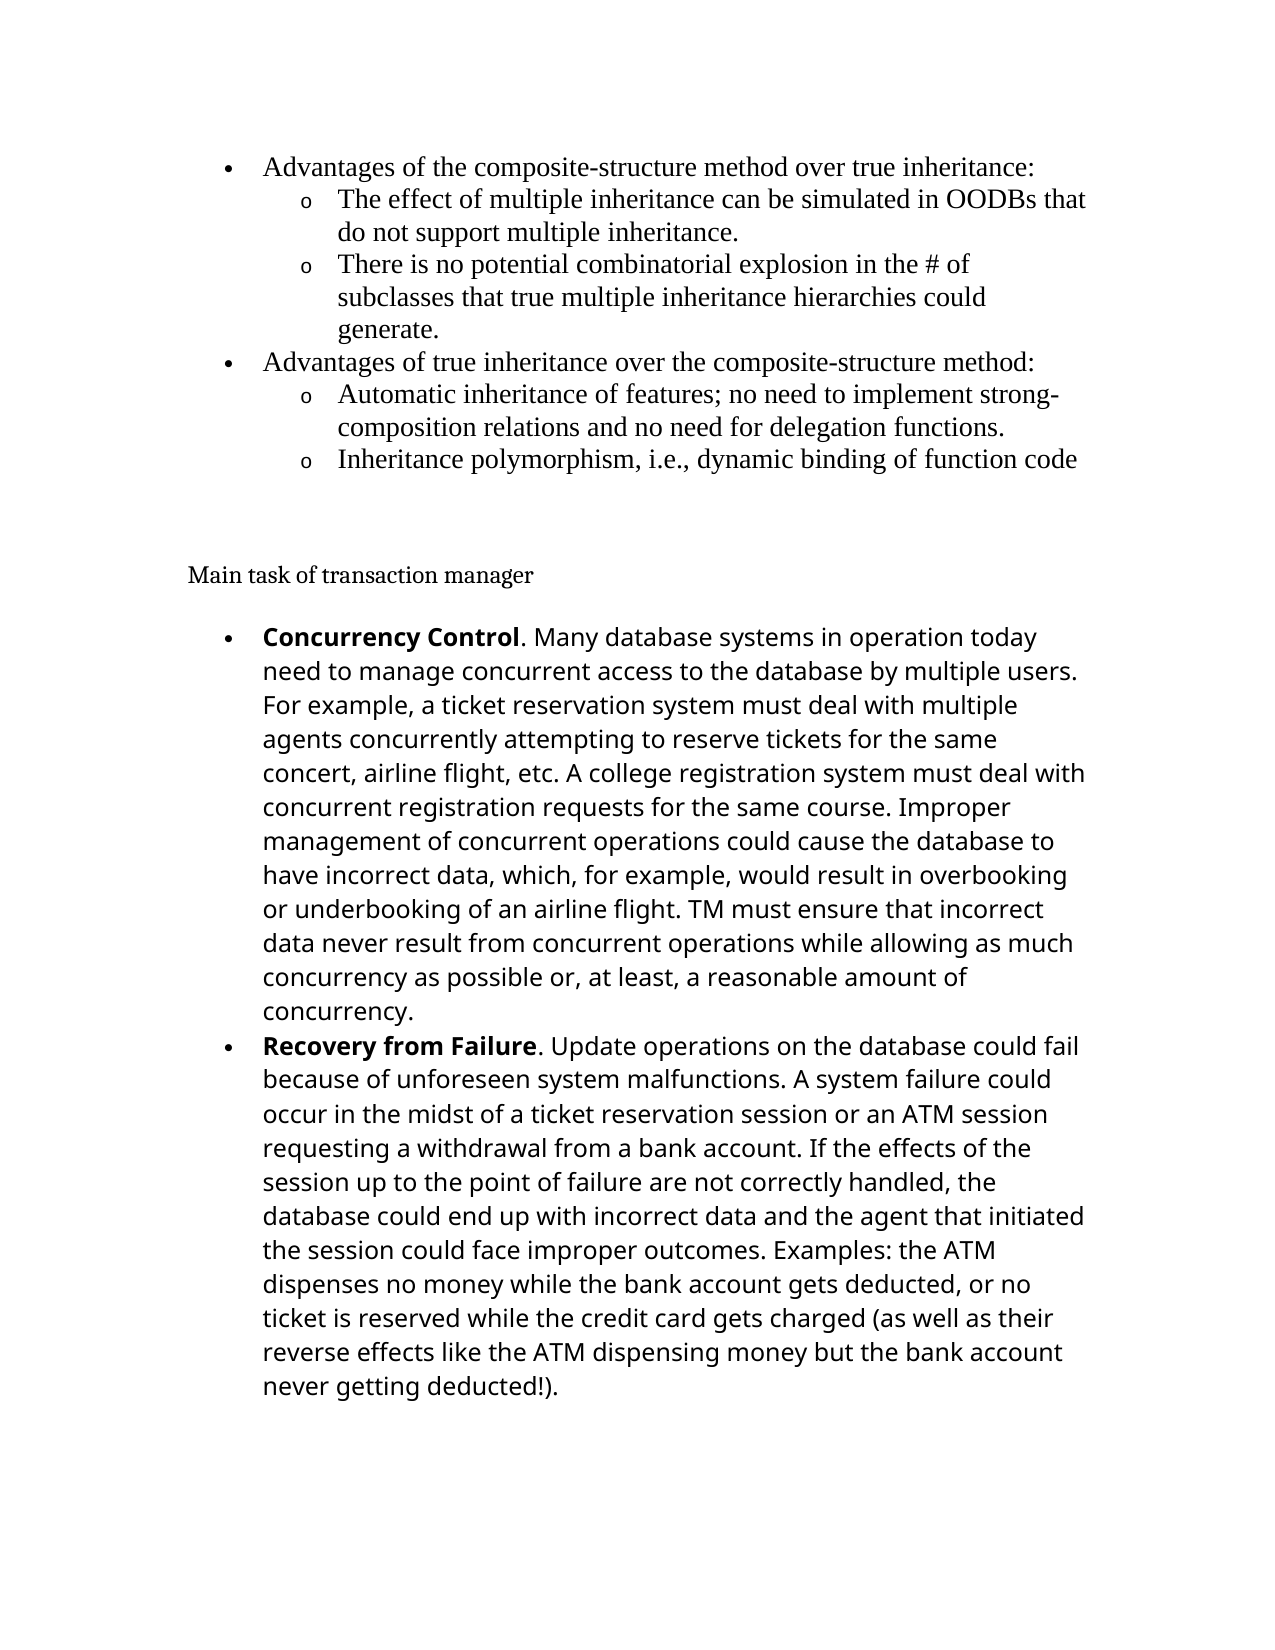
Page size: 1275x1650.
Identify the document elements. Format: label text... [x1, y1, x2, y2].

list Concurrency Control. Many database systems in operation today need to manage concurrent access to the database by multiple users. For example, a ticket reservation system must deal with multiple agents concurrently attempting to reserve tickets for the same concert, airline flight, etc. A college registration system must deal with concurrent registration requests for the same course. Improper management of concurrent operations could cause the database to have incorrect data, which, for example, would result in overbooking or underbooking of an airline flight. TM must ensure that incorrect data never result from concurrent operations while allowing as much concurrency as possible or, at least, a reasonable amount of concurrency. [225, 619, 1087, 1028]
text Main task of transaction manager [187, 561, 1087, 590]
list Inheritance polymorphism, i.e., dynamic binding of function code [300, 442, 1087, 475]
list There is no potential combinatorial explosion in the # of subclasses that true multiple inheritance hierarchies could generate. [300, 247, 1087, 345]
list Recovery from Failure. Update operations on the database could fail because of unforeseen system malfunctions. A system failure could occur in the midst of a ticket reservation session or an ATM session requesting a withdrawal from a bank account. If the effects of the session up to the point of failure are not correctly handled, the database could end up with incorrect data and the agent that initiated the session could face improper outcomes. Examples: the ATM dispenses no money while the bank account gets deducted, or no ticket is reserved while the credit card gets charged (as well as their reverse effects like the ATM dispensing money but the bank account never getting deducted!). [225, 1028, 1087, 1403]
list Advantages of true inheritance over the composite-structure method: [225, 345, 1087, 377]
list The effect of multiple inheritance can be simulated in OODBs that do not support multiple inheritance. [300, 182, 1087, 247]
list Automatic inheritance of features; no need to implement strong-composition relations and no need for delegation functions. [300, 377, 1087, 442]
list Advantages of the composite-structure method over true inheritance: [225, 150, 1087, 182]
